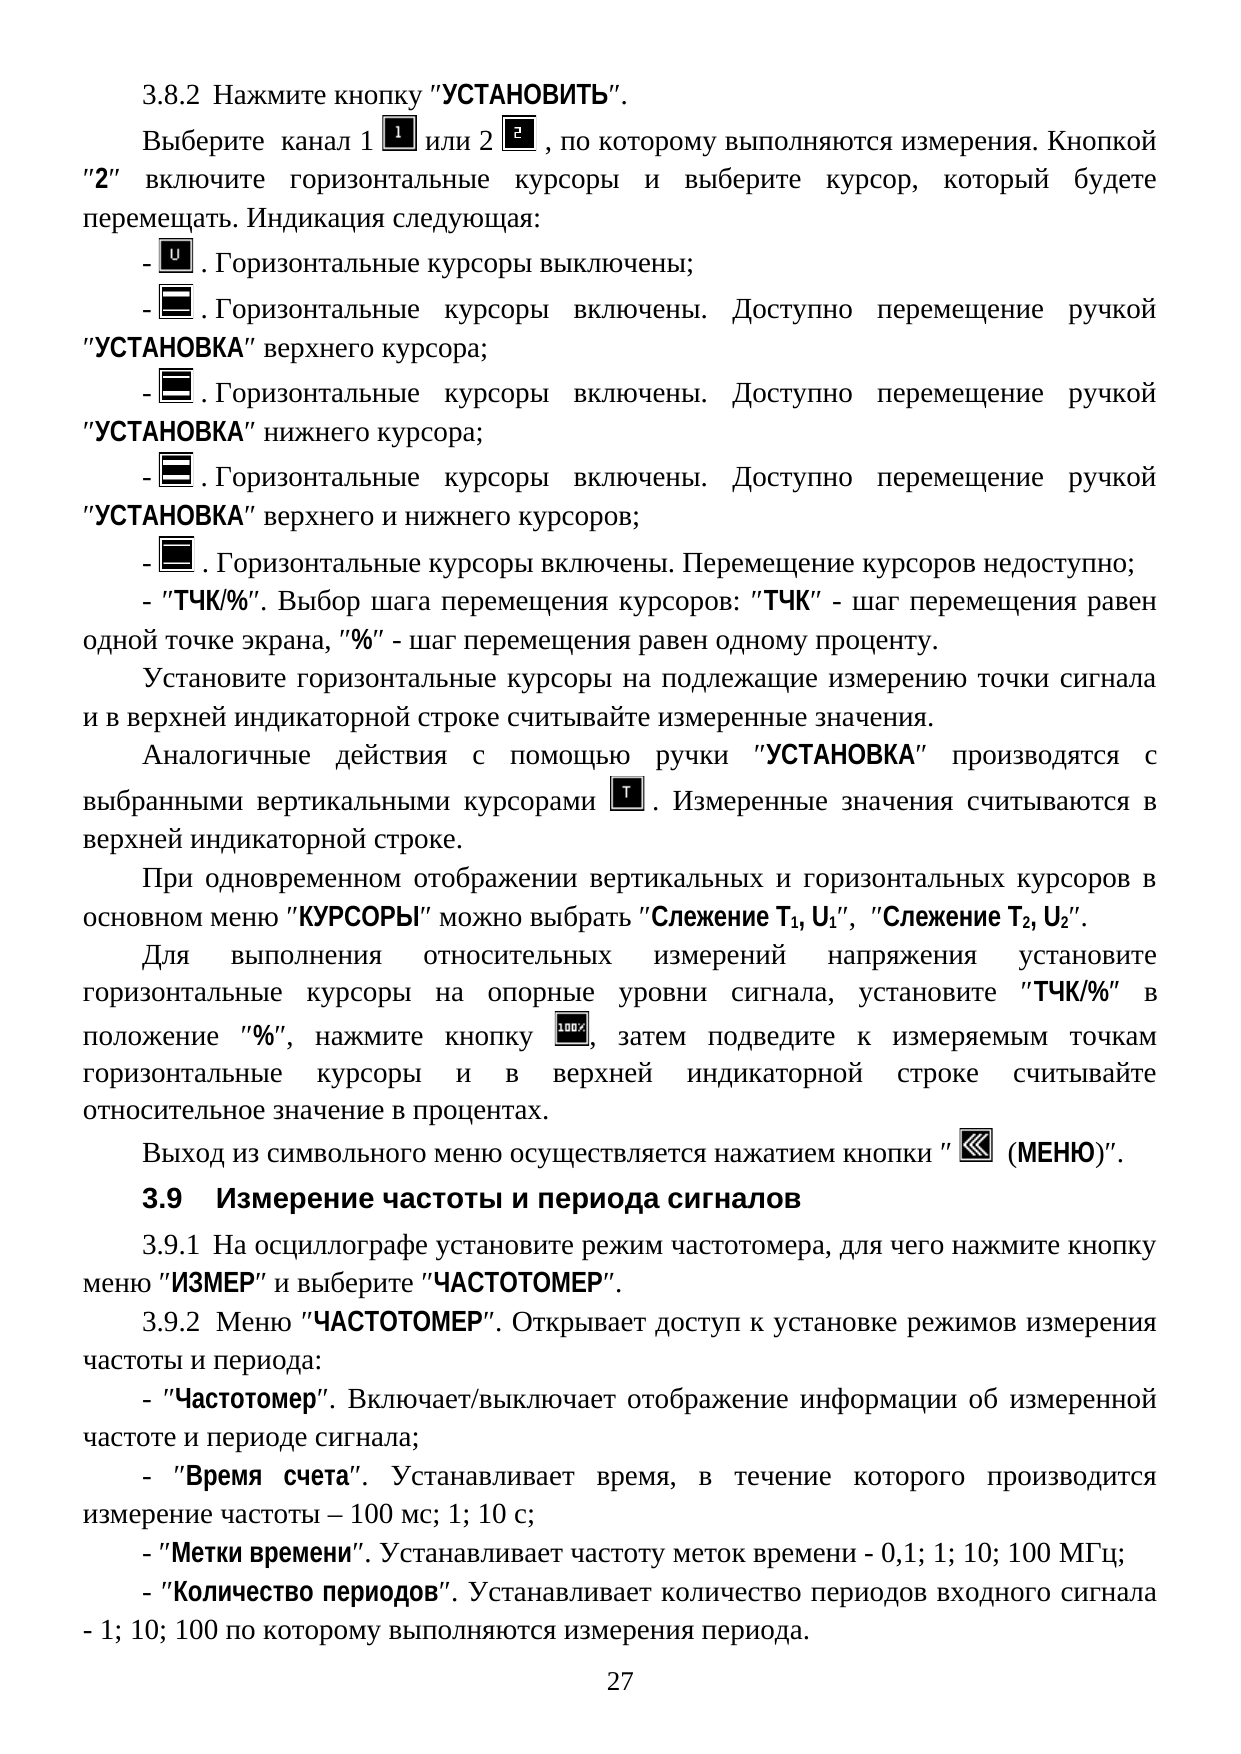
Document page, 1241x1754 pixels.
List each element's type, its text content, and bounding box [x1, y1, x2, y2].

text Выход из символьного меню осуществляется нажатием кнопки ″ (МЕНЮ)″. [83, 1129, 1157, 1168]
subtitle 3.9 Измерение частоты и периода сигналов [142, 1181, 1157, 1214]
text - ″Частотомер″. Включает/выключает отображение информации об измеренной частоте и периоде сигнала; [83, 1381, 1157, 1453]
text - . Горизонтальные курсоры выключены; [83, 238, 1157, 279]
picture [158, 368, 194, 403]
picture [158, 284, 194, 319]
text Выберите канал 1 или 2 , по которому выполняются измерения. Кнопкой ″2″ включите горизонтальные курсоры и выберите курсор, который будете перемещать. Индикация следующая: [83, 116, 1157, 233]
picture [158, 536, 195, 572]
text - ″Метки времени″. Устанавливает частоту меток времени - 0,1; 1; 10; 100 МГц; [83, 1535, 1157, 1569]
picture [158, 452, 194, 487]
text - ″Количество периодов″. Устанавливает количество периодов входного сигнала - 1; 10; 100 по которому выполняются измерения периода. [83, 1574, 1157, 1646]
text Установите горизонтальные курсоры на подлежащие измерению точки сигнала и в верхней индикаторной строке считывайте измеренные значения. [83, 660, 1157, 732]
picture [610, 776, 645, 811]
picture [382, 115, 417, 151]
text - . Горизонтальные курсоры включены. Доступно перемещение ручкой ″УСТАНОВКА″ верхнего и нижнего курсоров; [83, 452, 1157, 532]
text 3.9.1 На осциллографе установите режим частотомера, для чего нажмите кнопку меню ″ИЗМЕР″ и выберите ″ЧАСТОТОМЕР″. [83, 1227, 1157, 1299]
picture [959, 1128, 993, 1162]
picture [502, 115, 537, 151]
text - . Горизонтальные курсоры включены. Доступно перемещение ручкой ″УСТАНОВКА″ нижнего курсора; [83, 368, 1157, 447]
text - . Горизонтальные курсоры включены. Перемещение курсоров недоступно; [83, 537, 1157, 578]
text - ″Время счета″. Устанавливает время, в течение которого производится измерение частоты – 100 мс; 1; 10 с; [83, 1458, 1157, 1530]
text Аналогичные действия с помощью ручки ″УСТАНОВКА″ производятся с выбранными вертикальными курсорами . Измеренные значения считываются в верхней индикаторной строке. [83, 737, 1157, 855]
text Для выполнения относительных измерений напряжения установите горизонтальные курсоры на опорные уровни сигнала, установите ″ТЧК/%″ в положение ″%″, нажмите кнопку , затем подведите к измеряемым точкам горизонтальные курсоры и в верхней индикаторной строке считывайте относительное значение в процентах. [83, 937, 1157, 1126]
text 3.9.2 Меню ″ЧАСТОТОМЕР″. Открывает доступ к установке режимов измерения частоты и периода: [83, 1304, 1157, 1376]
text При одновременном отображении вертикальных и горизонтальных курсоров в основном меню ″КУРСОРЫ″ можно выбрать ″Слежение T1, U1″, ″Слежение T2, U2″. [83, 860, 1157, 932]
text 3.8.2 Нажмите кнопку ″УСТАНОВИТЬ″. [83, 77, 1157, 111]
text - ″ТЧК/%″. Выбор шага перемещения курсоров: ″ТЧК″ - шаг перемещения равен одной точке экрана, ″%″ - шаг перемещения равен одному проценту. [83, 583, 1157, 655]
picture [158, 238, 194, 273]
text - . Горизонтальные курсоры включены. Доступно перемещение ручкой ″УСТАНОВКА″ верхнего курсора; [83, 284, 1157, 363]
picture [554, 1011, 590, 1046]
